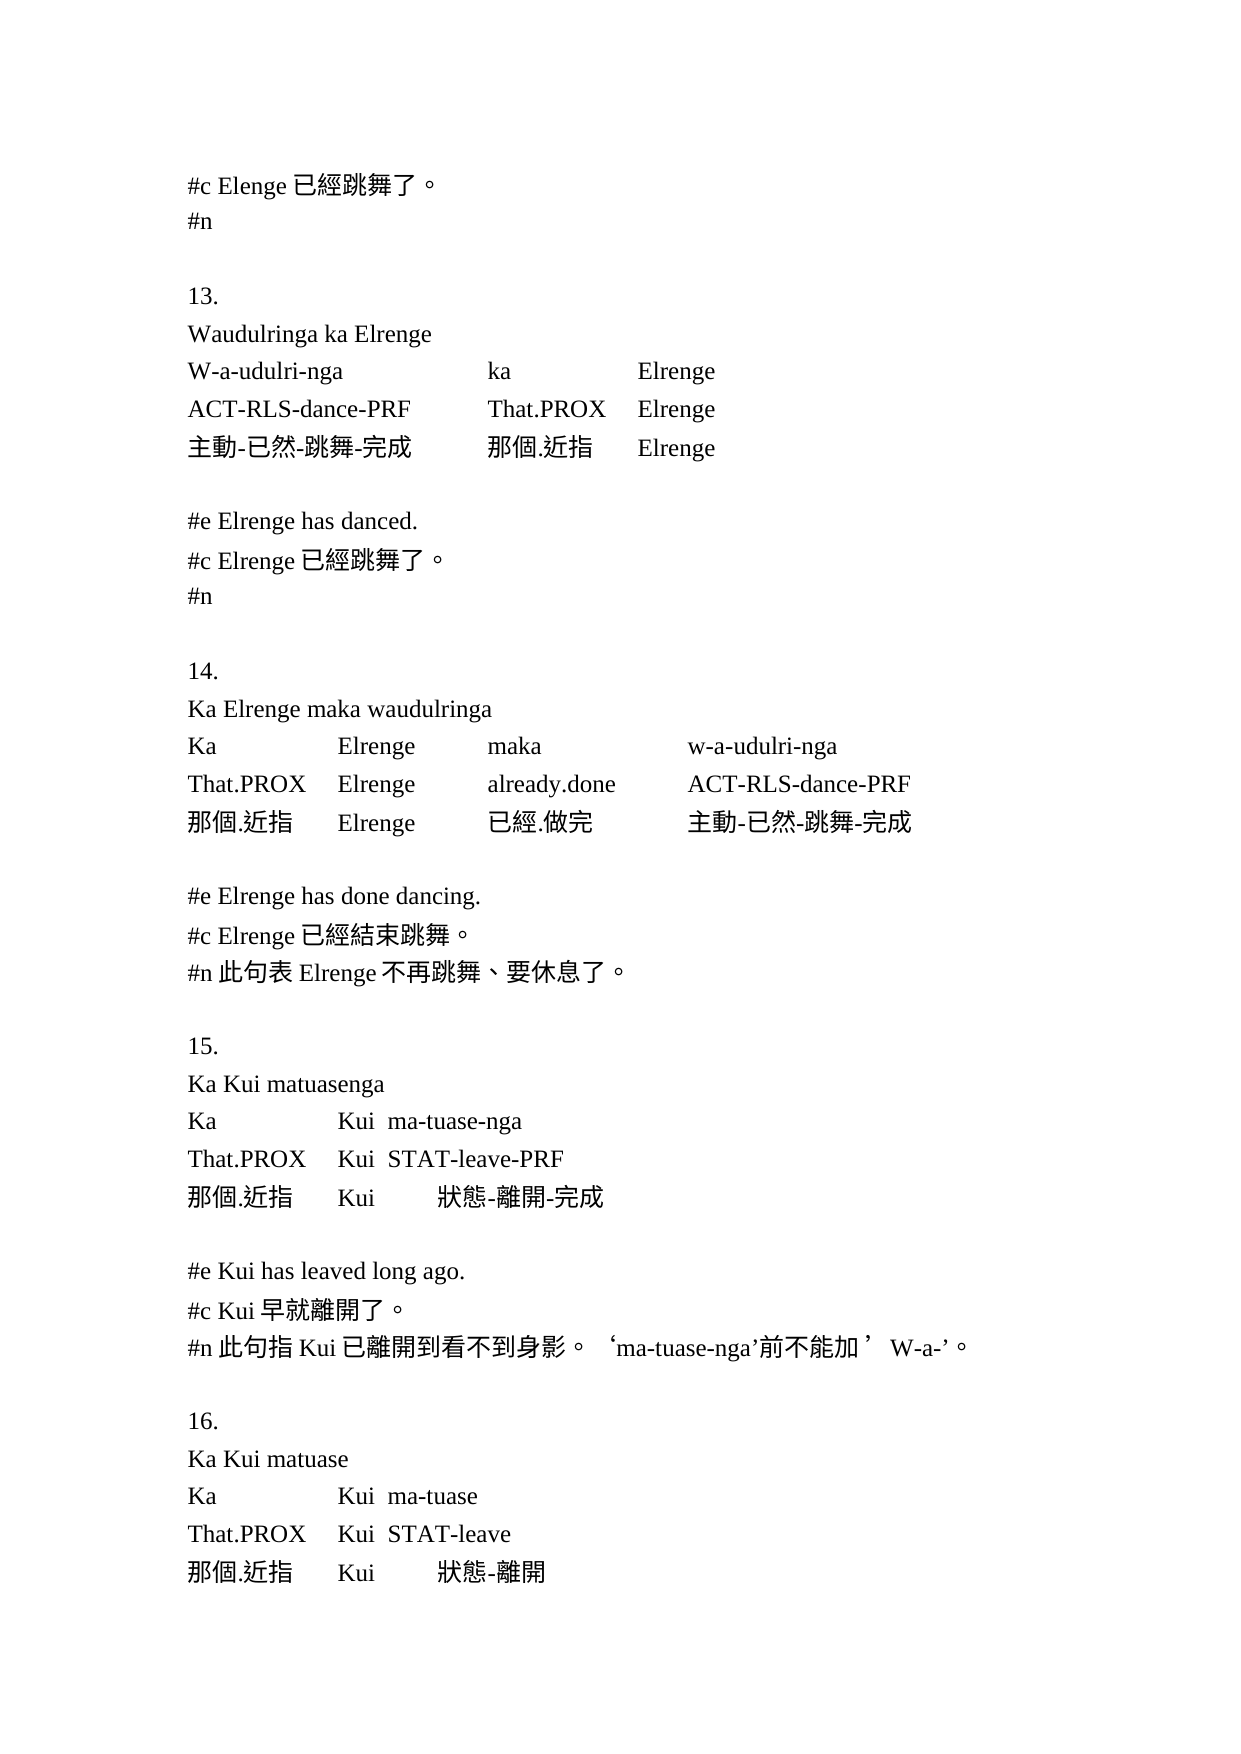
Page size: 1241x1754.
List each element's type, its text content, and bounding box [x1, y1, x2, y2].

text Ka Kui matuase [187, 1439, 1053, 1477]
text 那個.近指 Elrenge 已經.做完 主動-已然-跳舞-完成 [187, 802, 1053, 839]
text #n [187, 202, 1053, 239]
text #c Kui早就離開了。 [187, 1289, 1053, 1327]
text Ka Elrenge maka w-a-udulri-nga [187, 727, 1053, 764]
text #c Elrenge已經跳舞了。 [187, 539, 1053, 577]
text ACT-RLS-dance-PRF That.PROX Elrenge [187, 389, 1053, 427]
text #e Elrenge has done dancing. [187, 877, 1053, 914]
text That.PROX Kui STAT-leave-PRF [187, 1139, 1053, 1177]
text Ka Elrenge maka waudulringa [187, 689, 1053, 727]
text Ka Kui matuasenga [187, 1064, 1053, 1102]
text #n [187, 577, 1053, 614]
text That.PROX Kui STAT-leave [187, 1514, 1053, 1552]
text 14. [187, 652, 1053, 689]
text #e Kui has leaved long ago. [187, 1252, 1053, 1289]
text 那個.近指 Kui 狀態-離開-完成 [187, 1177, 1053, 1214]
text 那個.近指 Kui 狀態-離開 [187, 1552, 1053, 1589]
text 主動-已然-跳舞-完成 那個.近指 Elrenge [187, 427, 1053, 464]
text #e Elrenge has danced. [187, 502, 1053, 539]
text #c Elenge已經跳舞了。 [187, 164, 1053, 202]
text Waudulringa ka Elrenge [187, 314, 1053, 352]
text 15. [187, 1027, 1053, 1064]
text Ka Kui ma-tuase [187, 1477, 1053, 1514]
text W-a-udulri-nga ka Elrenge [187, 352, 1053, 389]
text #n 此句表Elrenge不再跳舞、要休息了。 [187, 952, 1053, 989]
text #c Elrenge已經結束跳舞。 [187, 914, 1053, 952]
text Ka Kui ma-tuase-nga [187, 1102, 1053, 1139]
text That.PROX Elrenge already.done ACT-RLS-dance-PRF [187, 764, 1053, 802]
text #n 此句指Kui已離開到看不到身影。‘ma-tuase-nga’前不能加 ’W-a-’。 [187, 1327, 1053, 1364]
text 13. [187, 277, 1053, 314]
text 16. [187, 1402, 1053, 1439]
